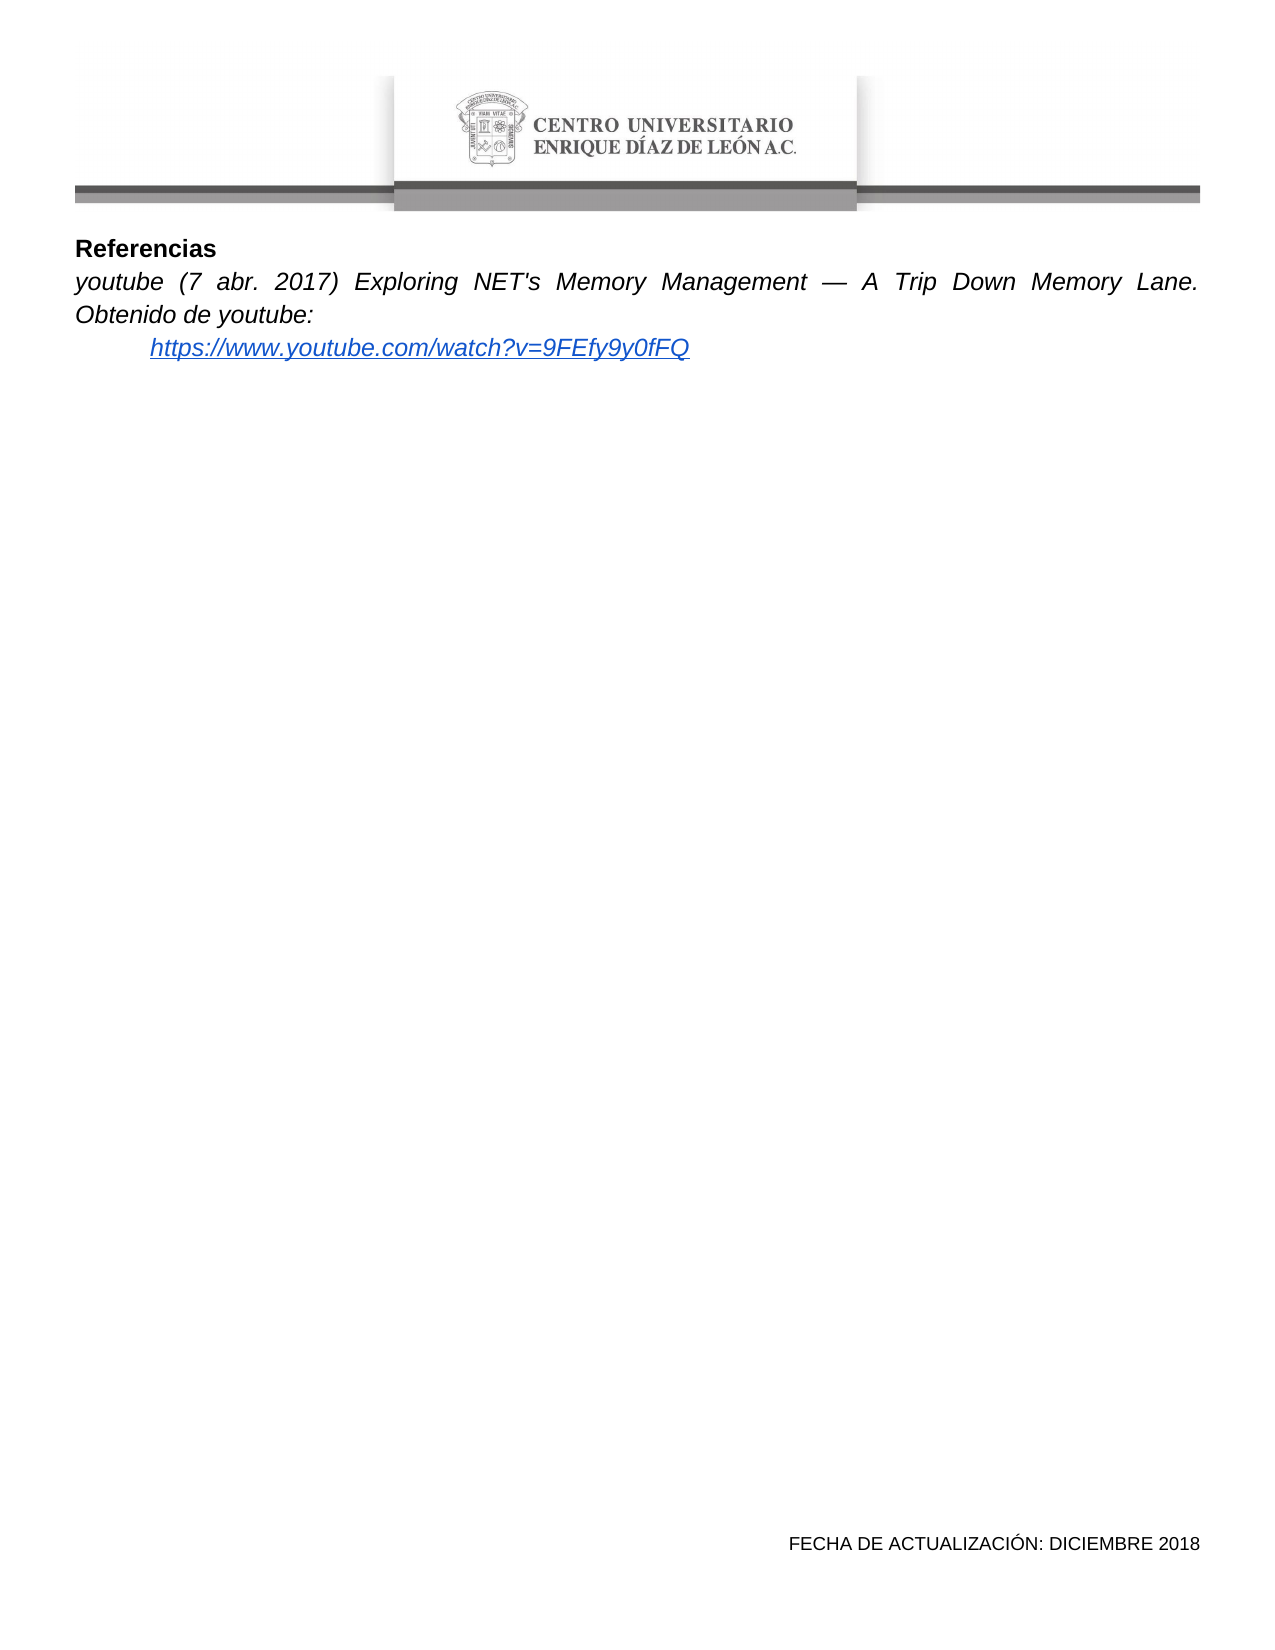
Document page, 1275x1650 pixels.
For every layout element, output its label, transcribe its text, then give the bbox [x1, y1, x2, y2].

text https://www.youtube.com/watch?v=9FEfy9y0fFQ [75, 333, 1200, 362]
text youtube (7 abr. 2017) Exploring NET's Memory Management — A Trip Down Memory Lane. Obtenido de youtube: [75, 267, 1200, 329]
text Referencias [75, 234, 1200, 263]
picture [75, 41, 1201, 212]
